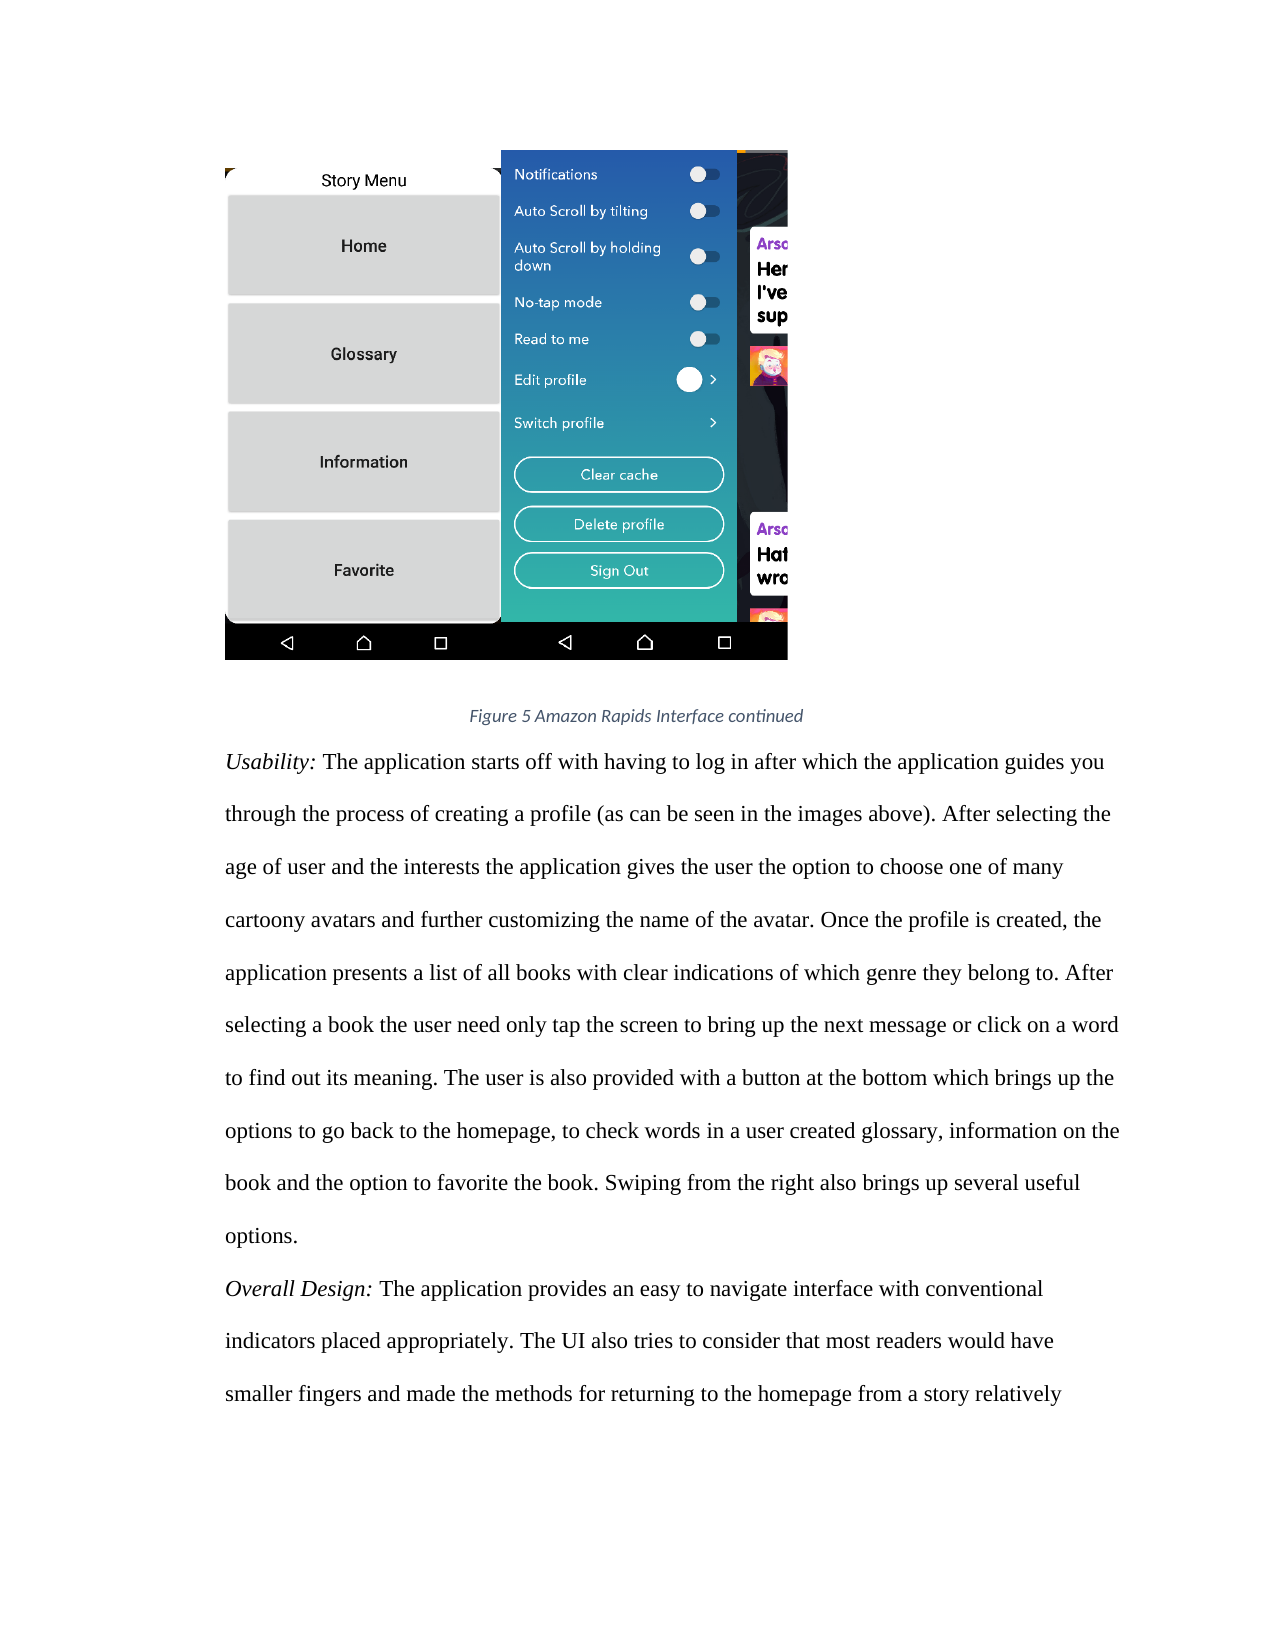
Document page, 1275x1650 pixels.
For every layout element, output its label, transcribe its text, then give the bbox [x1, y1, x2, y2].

picture [225, 150, 788, 660]
text Figure 5 Amazon Rapids Interface continued [150, 704, 1125, 727]
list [225, 1275, 1125, 1407]
list Usability: The application starts off with having to log in after which the application guides you through the process of creating a profile (as can be seen in the images above). After selecting the age of user and the interests the application gives the user the option to choose one of many cartoony avatars and further customizing the name of the avatar. Once the profile is created, the application presents a list of all books with clear indications of which genre they belong to. After selecting a book the user need only tap the screen to bring up the next message or click on a word to find out its meaning. The user is also provided with a button at the bottom which brings up the options to go back to the homepage, to check words in a user created glossary, information on the book and the option to favorite the book. Swiping from the right also brings up several useful options. [225, 748, 1125, 1248]
